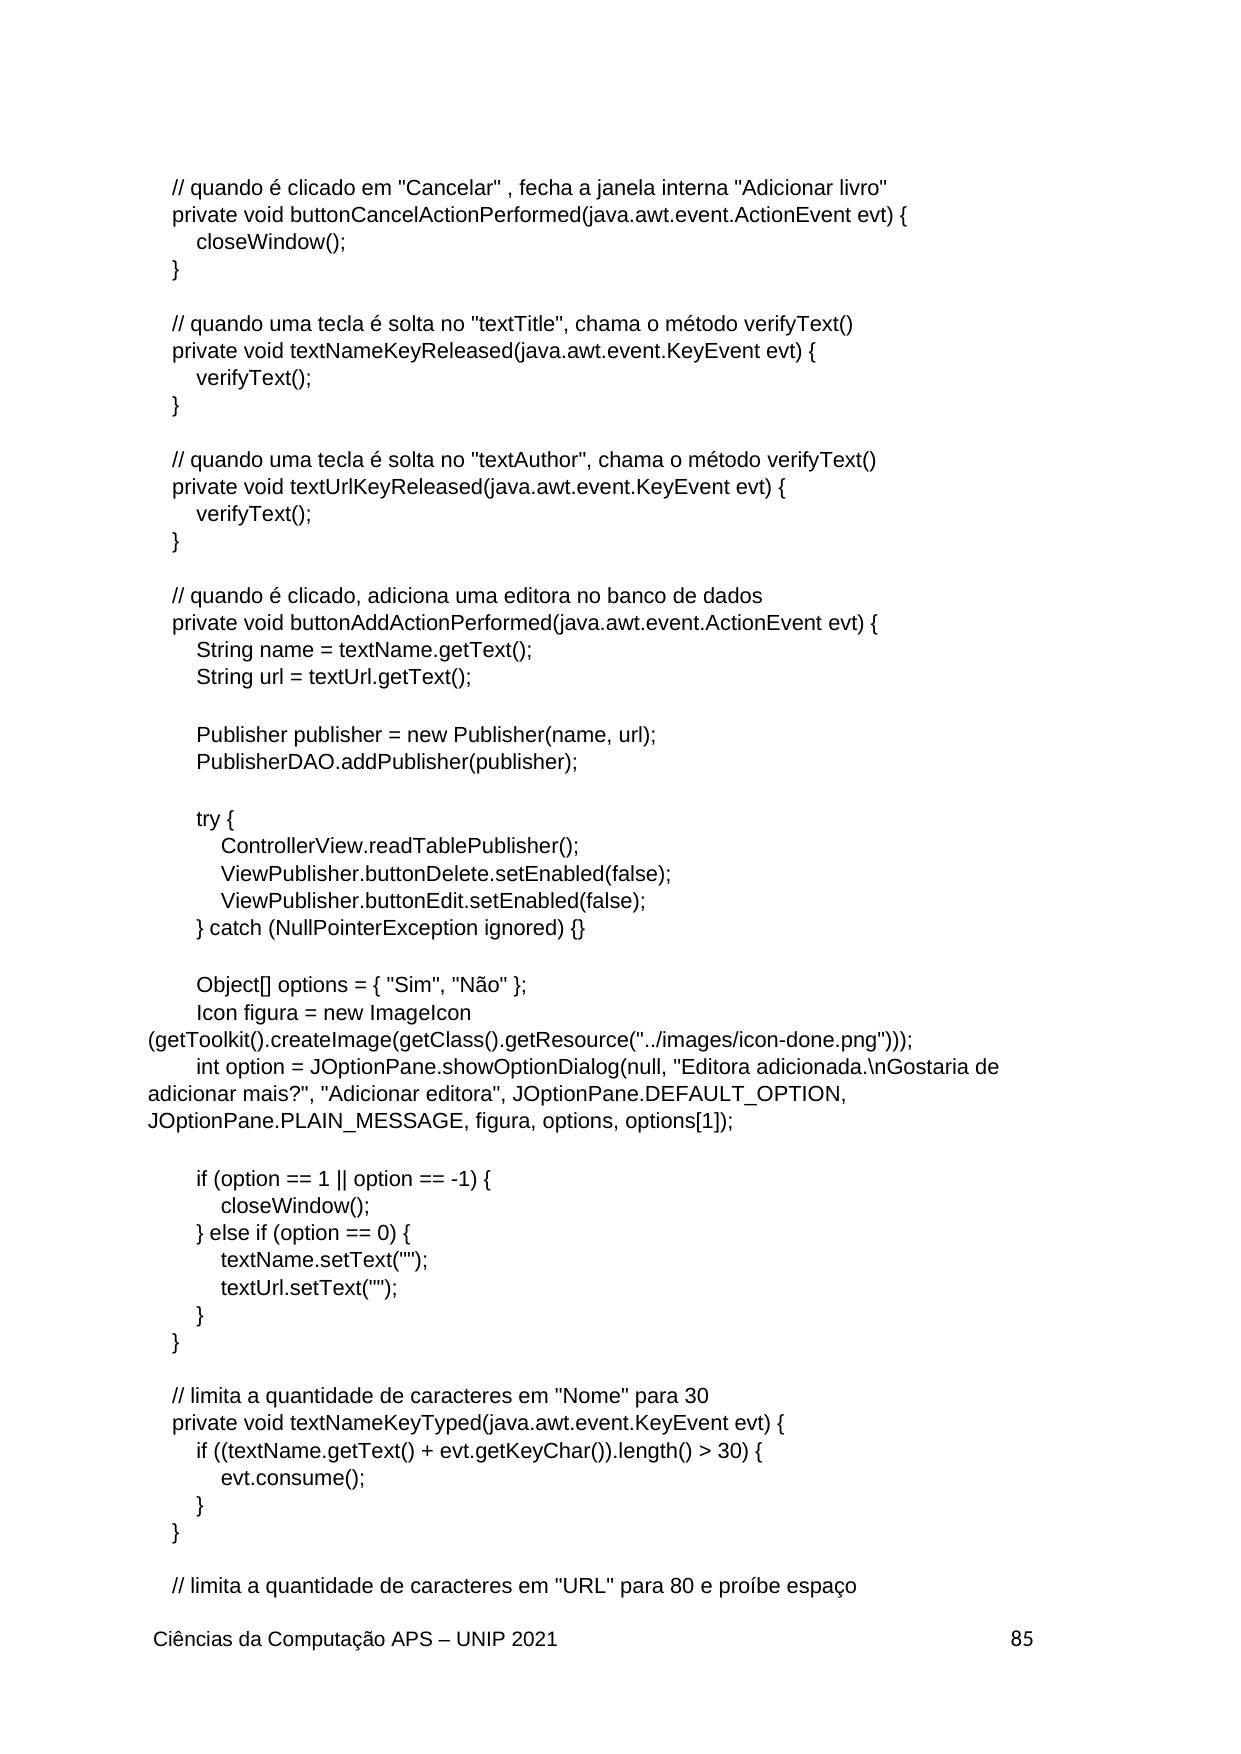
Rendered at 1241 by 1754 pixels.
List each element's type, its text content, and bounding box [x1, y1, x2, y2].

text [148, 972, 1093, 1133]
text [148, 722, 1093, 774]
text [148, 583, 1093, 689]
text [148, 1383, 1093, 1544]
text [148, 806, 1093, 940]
text private void buttonCancelActionPerformed(java.awt.event.ActionEvent evt) { [148, 202, 1093, 227]
text // quando é clicado em "Cancelar" , fecha a janela interna "Adicionar livro" [148, 175, 1093, 200]
text closeWindow(); [148, 229, 1093, 254]
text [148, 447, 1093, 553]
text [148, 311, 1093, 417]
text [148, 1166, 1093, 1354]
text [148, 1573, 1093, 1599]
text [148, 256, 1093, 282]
